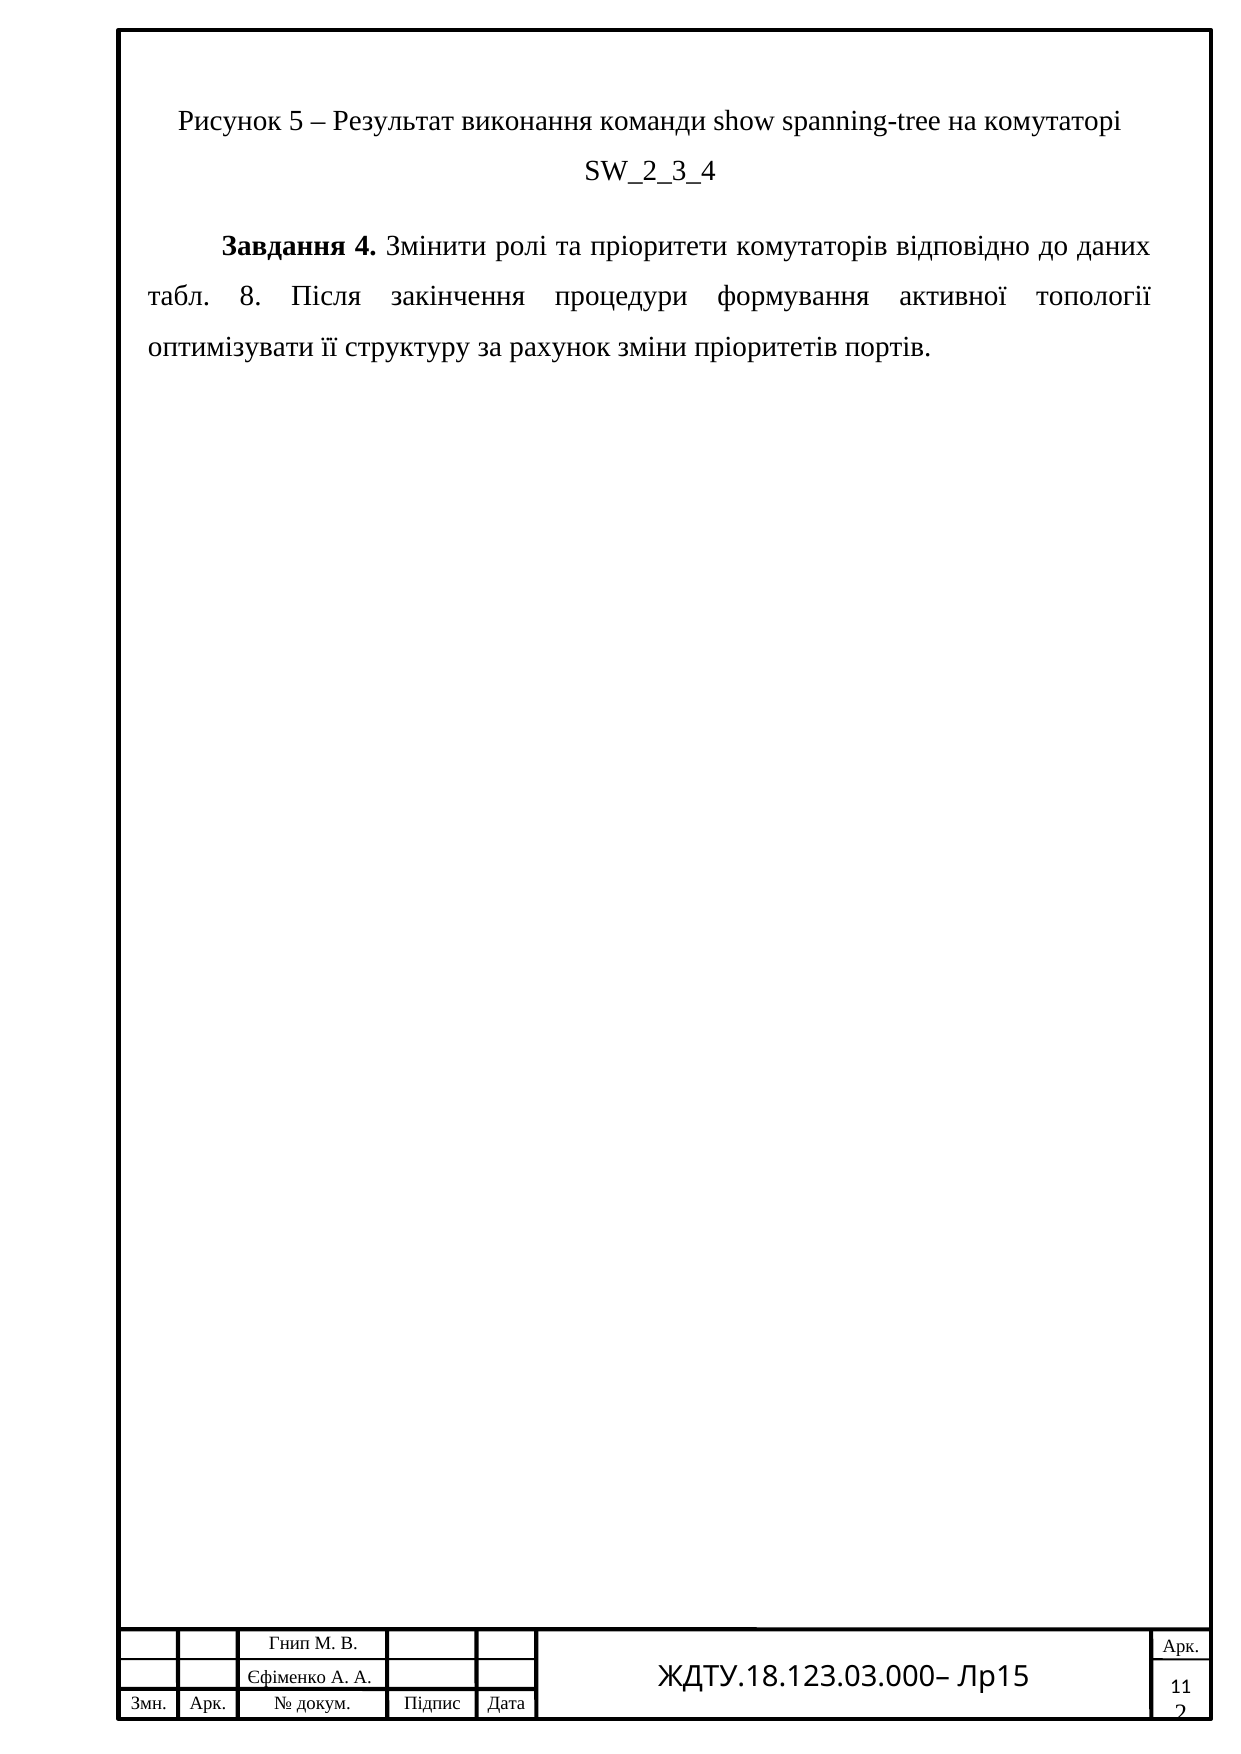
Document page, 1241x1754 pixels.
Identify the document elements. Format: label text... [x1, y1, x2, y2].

text Рисунок 5 – Результат виконання команди show spanning-tree на комутаторі SW_2_3_4 [148, 103, 1152, 186]
text Завдання 4. Змінити ролі та пріоритети комутаторів відповідно до даних табл. 8. Після закінчення процедури формування активної топології оптимізувати її структуру за рахунок зміни пріоритетів портів. [148, 228, 1152, 362]
